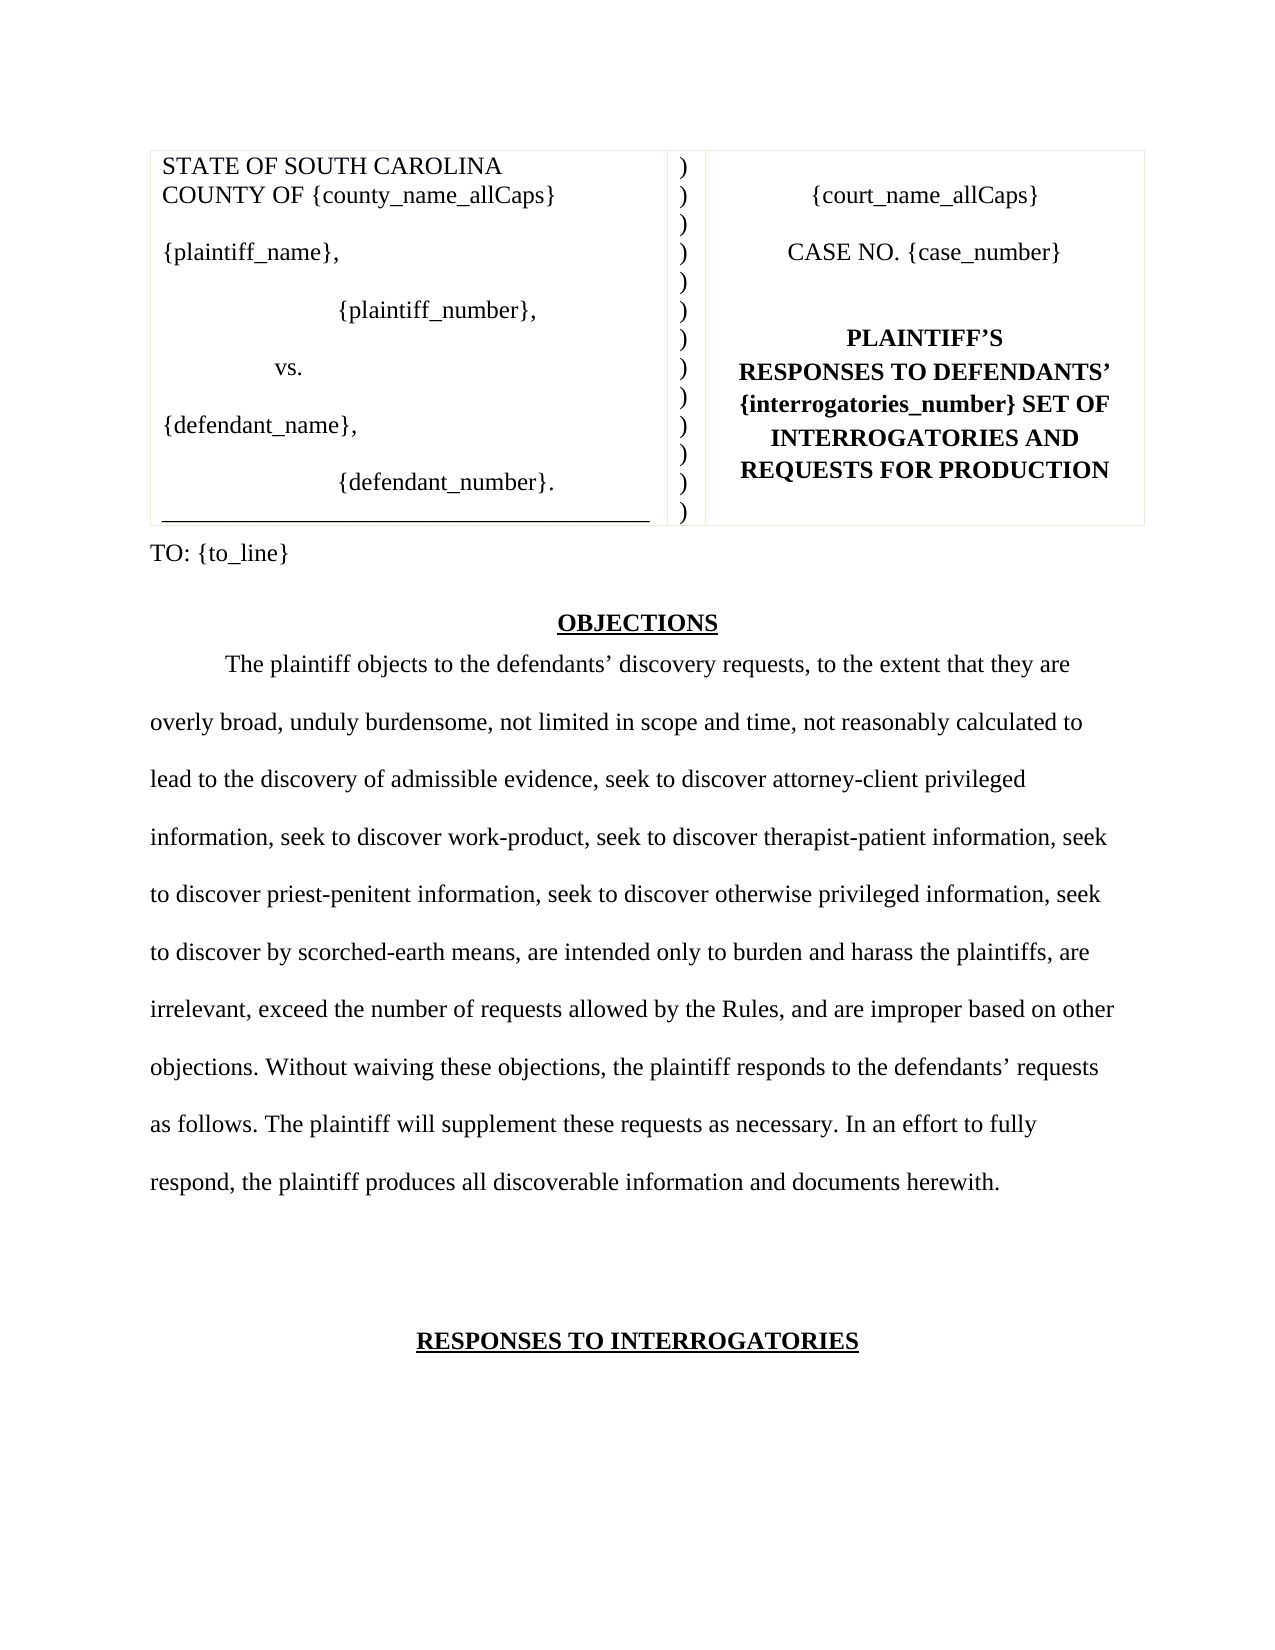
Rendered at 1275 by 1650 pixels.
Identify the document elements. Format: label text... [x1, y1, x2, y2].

text RESPONSES TO INTERROGATORIES [150, 1326, 1125, 1355]
text OBJECTIONS [150, 608, 1125, 637]
table_header ) ) ) ) ) ) ) ) ) ) ) ) ) [668, 151, 705, 525]
table_header STATE OF SOUTH CAROLINA COUNTY OF {county_name_allCaps} {plaintiff_name}, {plaintiff_number}, vs. {defendant_name}, {defendant_number}. _______________________________________ [151, 151, 667, 525]
text TO: {to_line} [150, 538, 1125, 567]
table_header {court_name_allCaps} CASE NO. {case_number} PLAINTIFF’S RESPONSES TO DEFENDANTS’ {interrogatories_number} SET OF INTERROGATORIES AND REQUESTS FOR PRODUCTION [706, 151, 1144, 525]
text The plaintiff objects to the defendants’ discovery requests, to the extent that they are overly broad, unduly burdensome, not limited in scope and time, not reasonably calculated to lead to the discovery of admissible evidence, seek to discover attorney-client privileged information, seek to discover work-product, seek to discover therapist-patient information, seek to discover priest-penitent information, seek to discover otherwise privileged information, seek to discover by scorched-earth means, are intended only to burden and harass the plaintiffs, are irrelevant, exceed the number of requests allowed by the Rules, and are improper based on other objections. Without waiving these objections, the plaintiff responds to the defendants’ requests as follows. The plaintiff will supplement these requests as necessary. In an effort to fully respond, the plaintiff produces all discoverable information and documents herewith. [150, 649, 1125, 1196]
